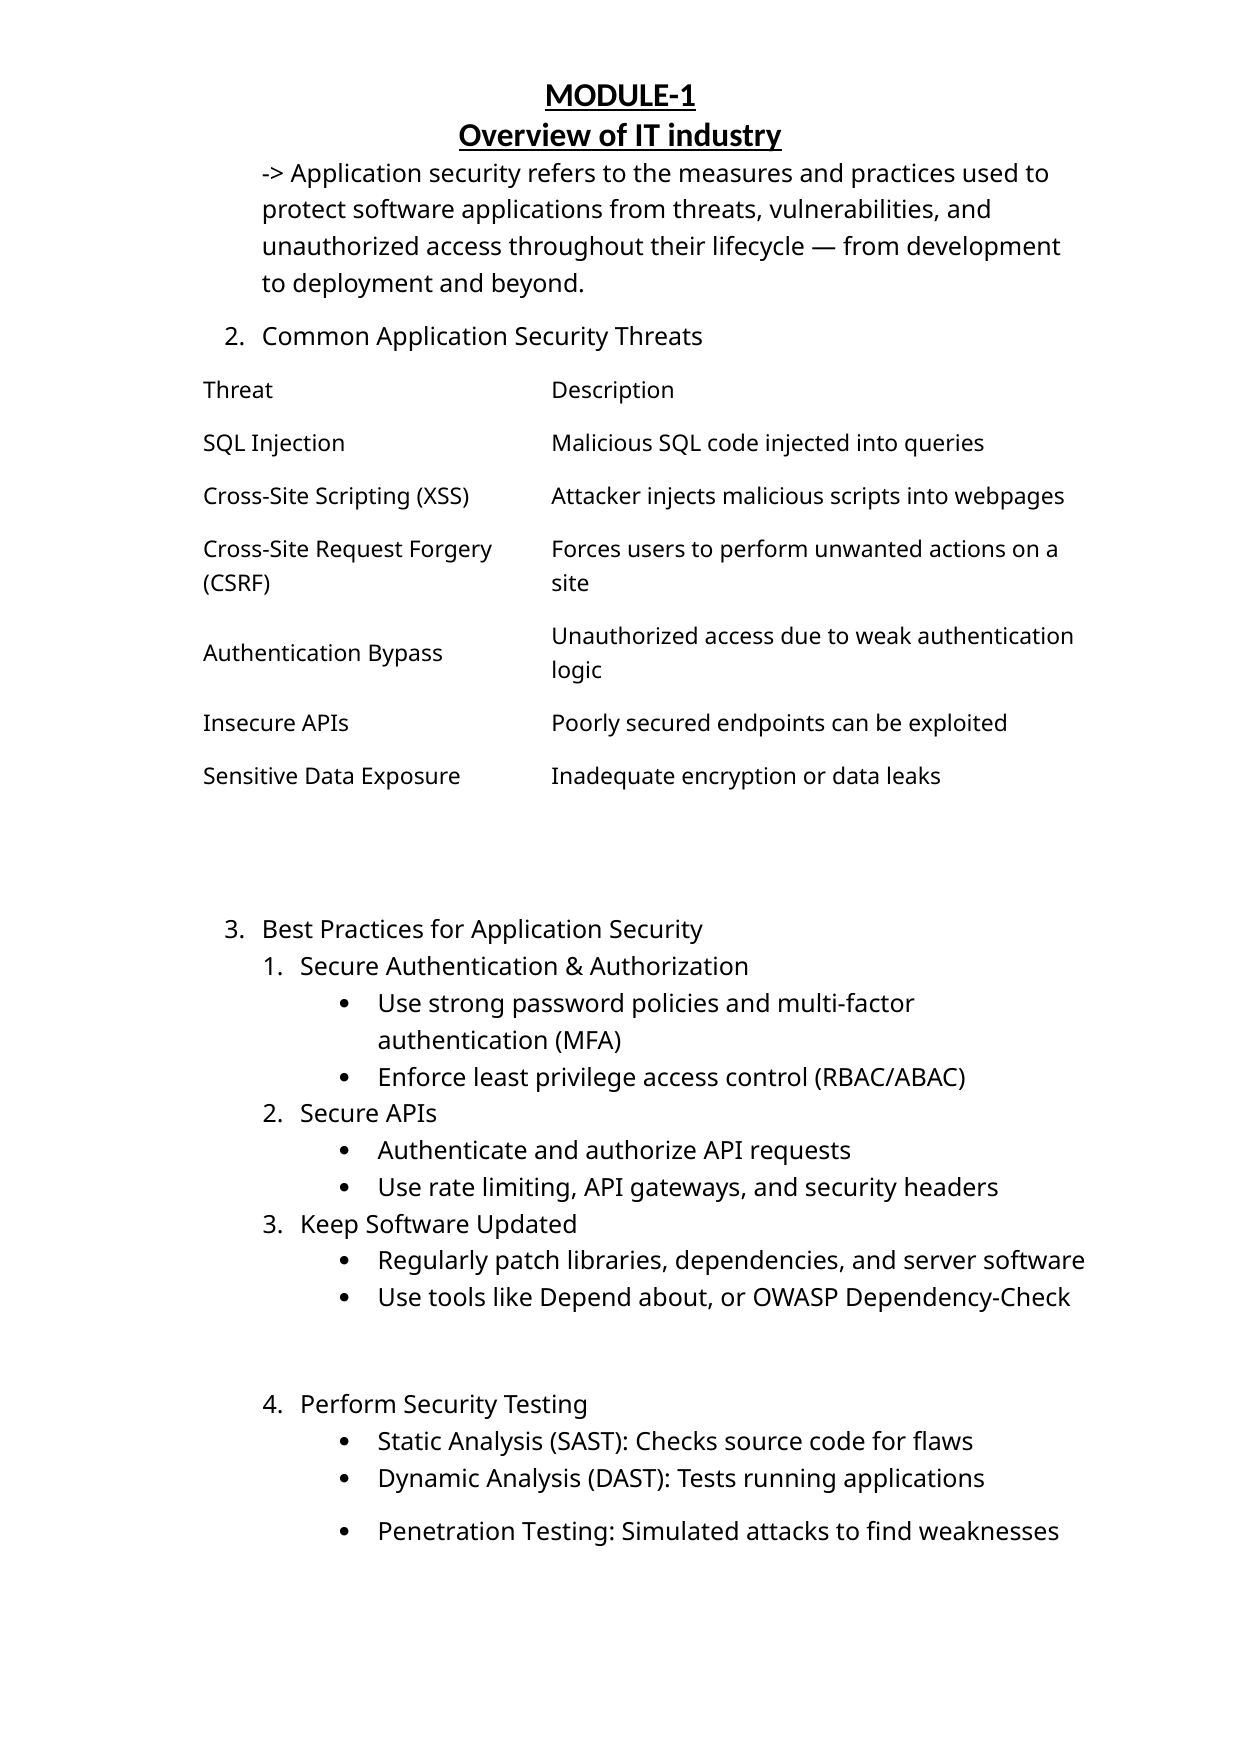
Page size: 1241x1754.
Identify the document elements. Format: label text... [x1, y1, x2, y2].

list Perform Security Testing [262, 1387, 1090, 1421]
table_cell Inadequate encryption or data leaks [550, 759, 1090, 812]
table_cell Unauthorized access due to weak authentication logic [550, 619, 1090, 706]
list Penetration Testing: Simulated attacks to find weaknesses [340, 1514, 1090, 1548]
table_cell Poorly secured endpoints can be exploited [550, 706, 1090, 759]
list Secure Authentication & Authorization [262, 949, 1090, 983]
table_header Description [550, 373, 1090, 426]
table_cell Sensitive Data Exposure [201, 759, 549, 812]
list Regularly patch libraries, dependencies, and server software [340, 1243, 1090, 1277]
table_cell Cross-Site Request Forgery (CSRF) [201, 532, 549, 619]
list Secure APIs [262, 1096, 1090, 1130]
list Static Analysis (SAST): Checks source code for flaws [340, 1423, 1090, 1457]
table_cell Malicious SQL code injected into queries [550, 426, 1090, 479]
list Use tools like Depend about, or OWASP Dependency-Check [340, 1280, 1090, 1314]
list Dynamic Analysis (DAST): Tests running applications [340, 1460, 1090, 1494]
table_cell Insecure APIs [201, 706, 549, 759]
table_cell SQL Injection [201, 426, 549, 479]
table_cell Authentication Bypass [201, 619, 549, 706]
list Enforce least privilege access control (RBAC/ABAC) [340, 1059, 1090, 1093]
list Keep Software Updated [262, 1206, 1090, 1240]
list Authenticate and authorize API requests [340, 1133, 1090, 1167]
list Common Application Security Threats [224, 319, 1090, 353]
list Best Practices for Application Security [224, 912, 1090, 946]
table_cell Attacker injects malicious scripts into webpages [550, 479, 1090, 532]
text -> Application security refers to the measures and practices used to protect software applications from threats, vulnerabilities, and unauthorized access throughout their lifecycle — from development to deployment and beyond. [262, 155, 1090, 299]
table_header Threat [201, 373, 549, 426]
list Use strong password policies and multi-factor authentication (MFA) [340, 986, 1090, 1056]
list Use rate limiting, API gateways, and security headers [340, 1169, 1090, 1203]
table_cell Cross-Site Scripting (XSS) [201, 479, 549, 532]
table_cell Forces users to perform unwanted actions on a site [550, 532, 1090, 619]
